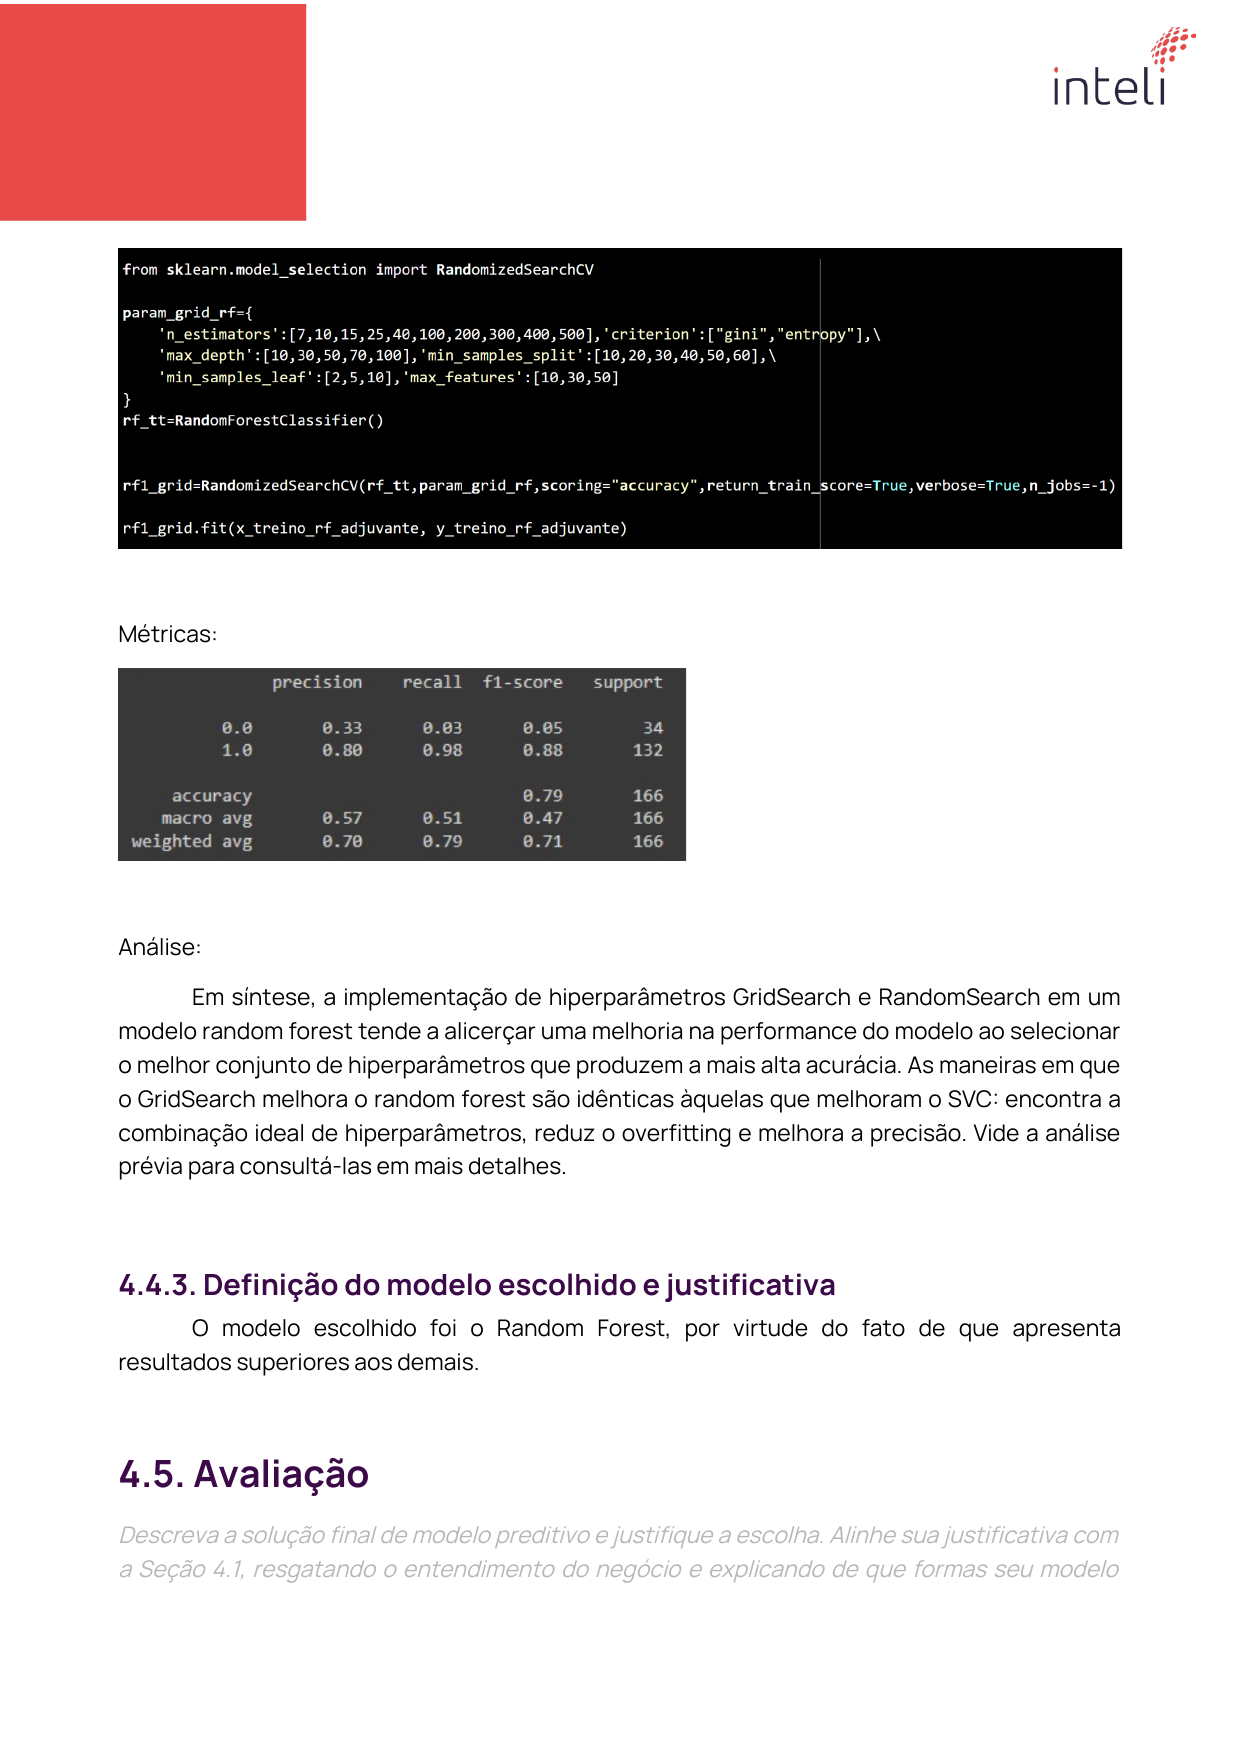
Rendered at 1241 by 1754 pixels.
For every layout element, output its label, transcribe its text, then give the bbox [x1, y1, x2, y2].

subtitle 4.4.3. Definição do modelo escolhido e justificativa [118, 1264, 1122, 1304]
text O modelo escolhido foi o Random Forest, por virtude do fato de que apresenta resultados superiores aos demais. [118, 1312, 1122, 1377]
picture [118, 248, 1123, 549]
text Métricas: [118, 618, 1122, 649]
text Análise: [118, 931, 1122, 962]
text Em síntese, a implementação de hiperparâmetros GridSearch e RandomSearch em um modelo random forest tende a alicerçar uma melhoria na performance do modelo ao selecionar o melhor conjunto de hiperparâmetros que produzem a mais alta acurácia. As maneiras em que o GridSearch melhora o random forest são idênticas àquelas que melhoram o SVC: encontra a combinação ideal de hiperparâmetros, reduz o overfitting e melhora a precisão. Vide a análise prévia para consultá-las em mais detalhes. [118, 981, 1122, 1182]
picture [0, 4, 307, 221]
picture [118, 668, 687, 861]
picture [1054, 27, 1197, 105]
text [118, 1519, 1122, 1584]
subtitle 4.5. Avaliação [118, 1447, 1122, 1498]
